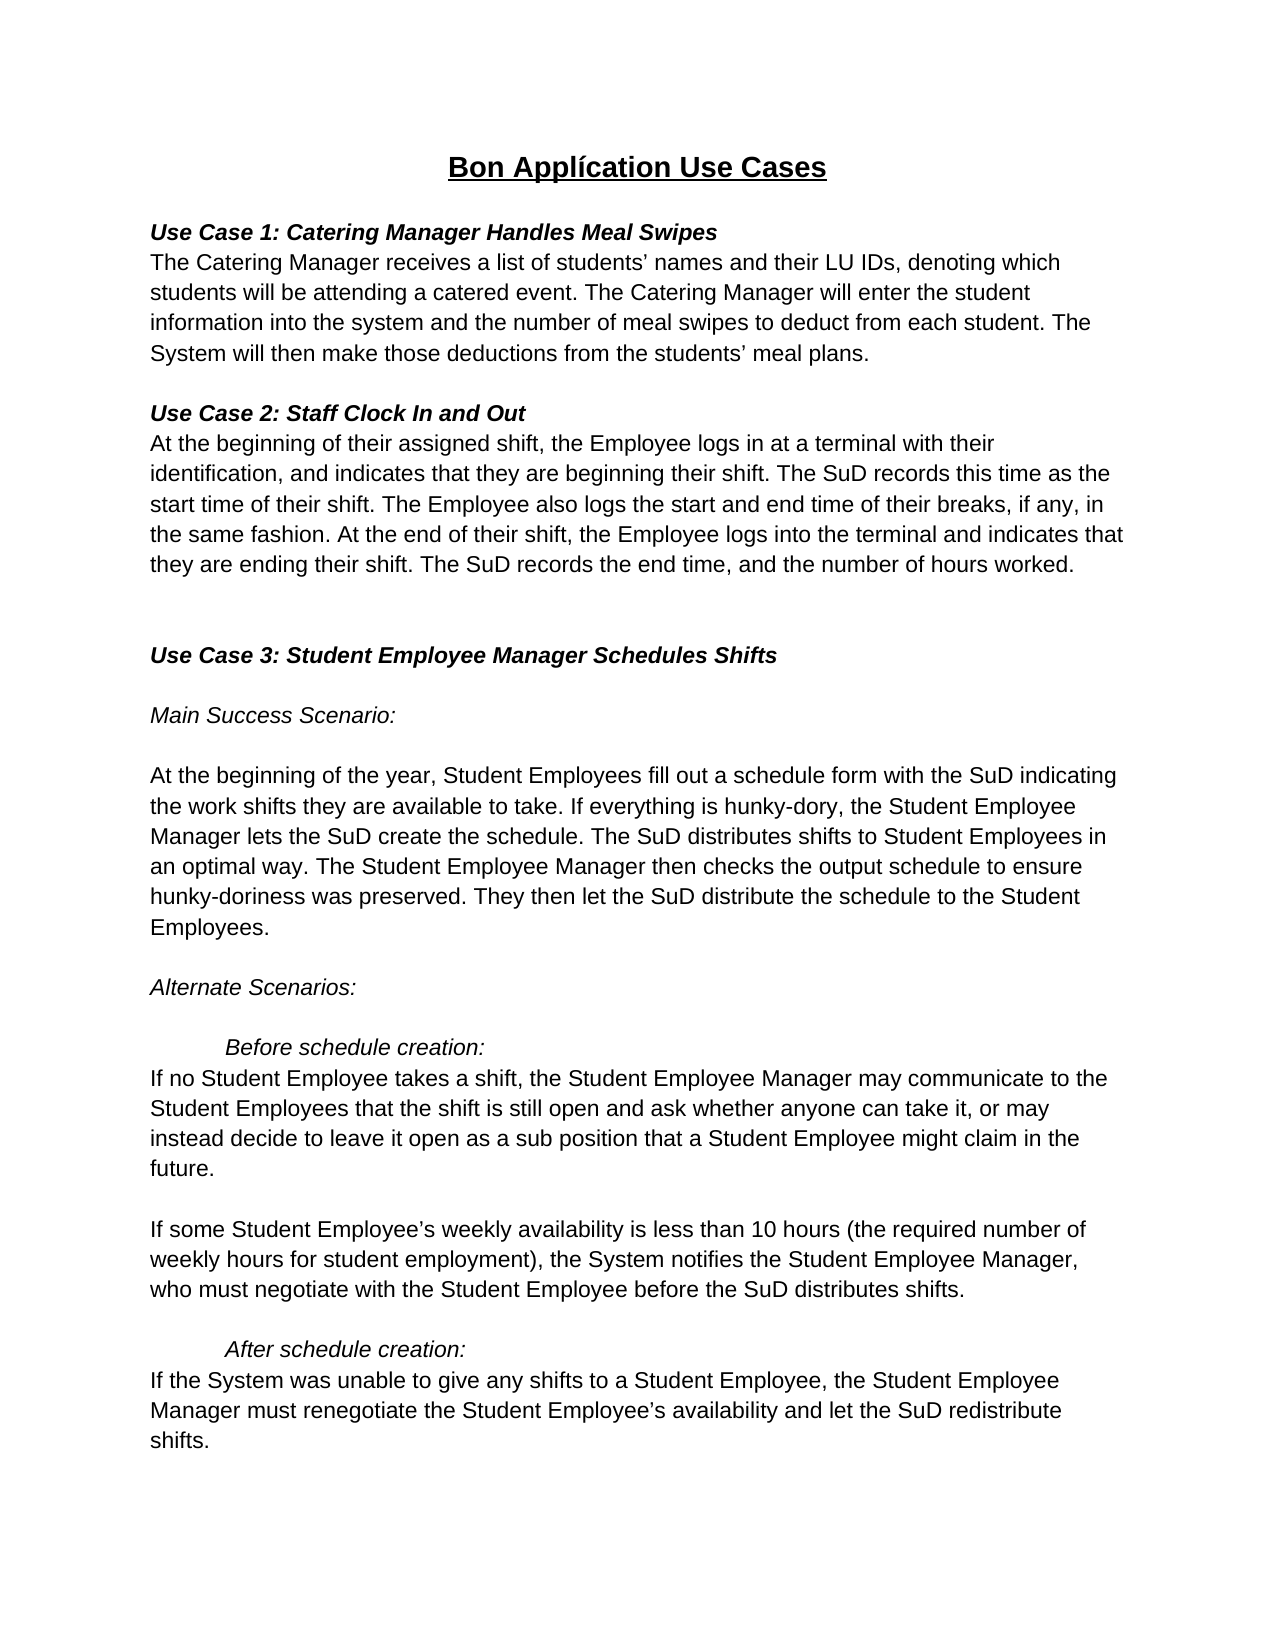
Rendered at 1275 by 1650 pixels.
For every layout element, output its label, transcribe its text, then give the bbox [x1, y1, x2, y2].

text Use Case 2: Staff Clock In and Out [150, 400, 1125, 426]
text Use Case 3: Student Employee Manager Schedules Shifts [150, 642, 1125, 668]
text Bon Applícation Use Cases [150, 150, 1125, 183]
text At the beginning of the year, Student Employees fill out a schedule form with the SuD indicating the work shifts they are available to take. If everything is hunky-dory, the Student Employee Manager lets the SuD create the schedule. The SuD distributes shifts to Student Employees in an optimal way. The Student Employee Manager then checks the output schedule to ensure hunky-doriness was preserved. They then let the SuD distribute the schedule to the Student Employees. [150, 762, 1125, 940]
text If no Student Employee takes a shift, the Student Employee Manager may communicate to the Student Employees that the shift is still open and ask whether anyone can take it, or may instead decide to leave it open as a sub position that a Student Employee might claim in the future. [150, 1064, 1125, 1182]
text Before schedule creation: [150, 1034, 1125, 1061]
text If some Student Employee’s weekly availability is less than 10 hours (the required number of weekly hours for student employment), the System notifies the Student Employee Manager, who must negotiate with the Student Employee before the SuD distributes shifts. [150, 1216, 1125, 1302]
text After schedule creation: [150, 1336, 1125, 1363]
text Use Case 1: Catering Manager Handles Meal Swipes [150, 219, 1125, 245]
text Main Success Scenario: [150, 702, 1125, 728]
text Alternate Scenarios: [150, 974, 1125, 1000]
text If the System was unable to give any shifts to a Student Employee, the Student Employee Manager must renegotiate the Student Employee’s availability and let the SuD redistribute shifts. [150, 1367, 1125, 1453]
text At the beginning of their assigned shift, the Employee logs in at a terminal with their identification, and indicates that they are beginning their shift. The SuD records this time as the start time of their shift. The Employee also logs the start and end time of their breaks, if any, in the same fashion. At the end of their shift, the Employee logs into the terminal and indicates that they are ending their shift. The SuD records the end time, and the number of hours worked. [150, 430, 1125, 577]
text The Catering Manager receives a list of students’ names and their LU IDs, denoting which students will be attending a catered event. The Catering Manager will enter the student information into the system and the number of meal swipes to deduct from each student. The System will then make those deductions from the students’ meal plans. [150, 249, 1125, 366]
